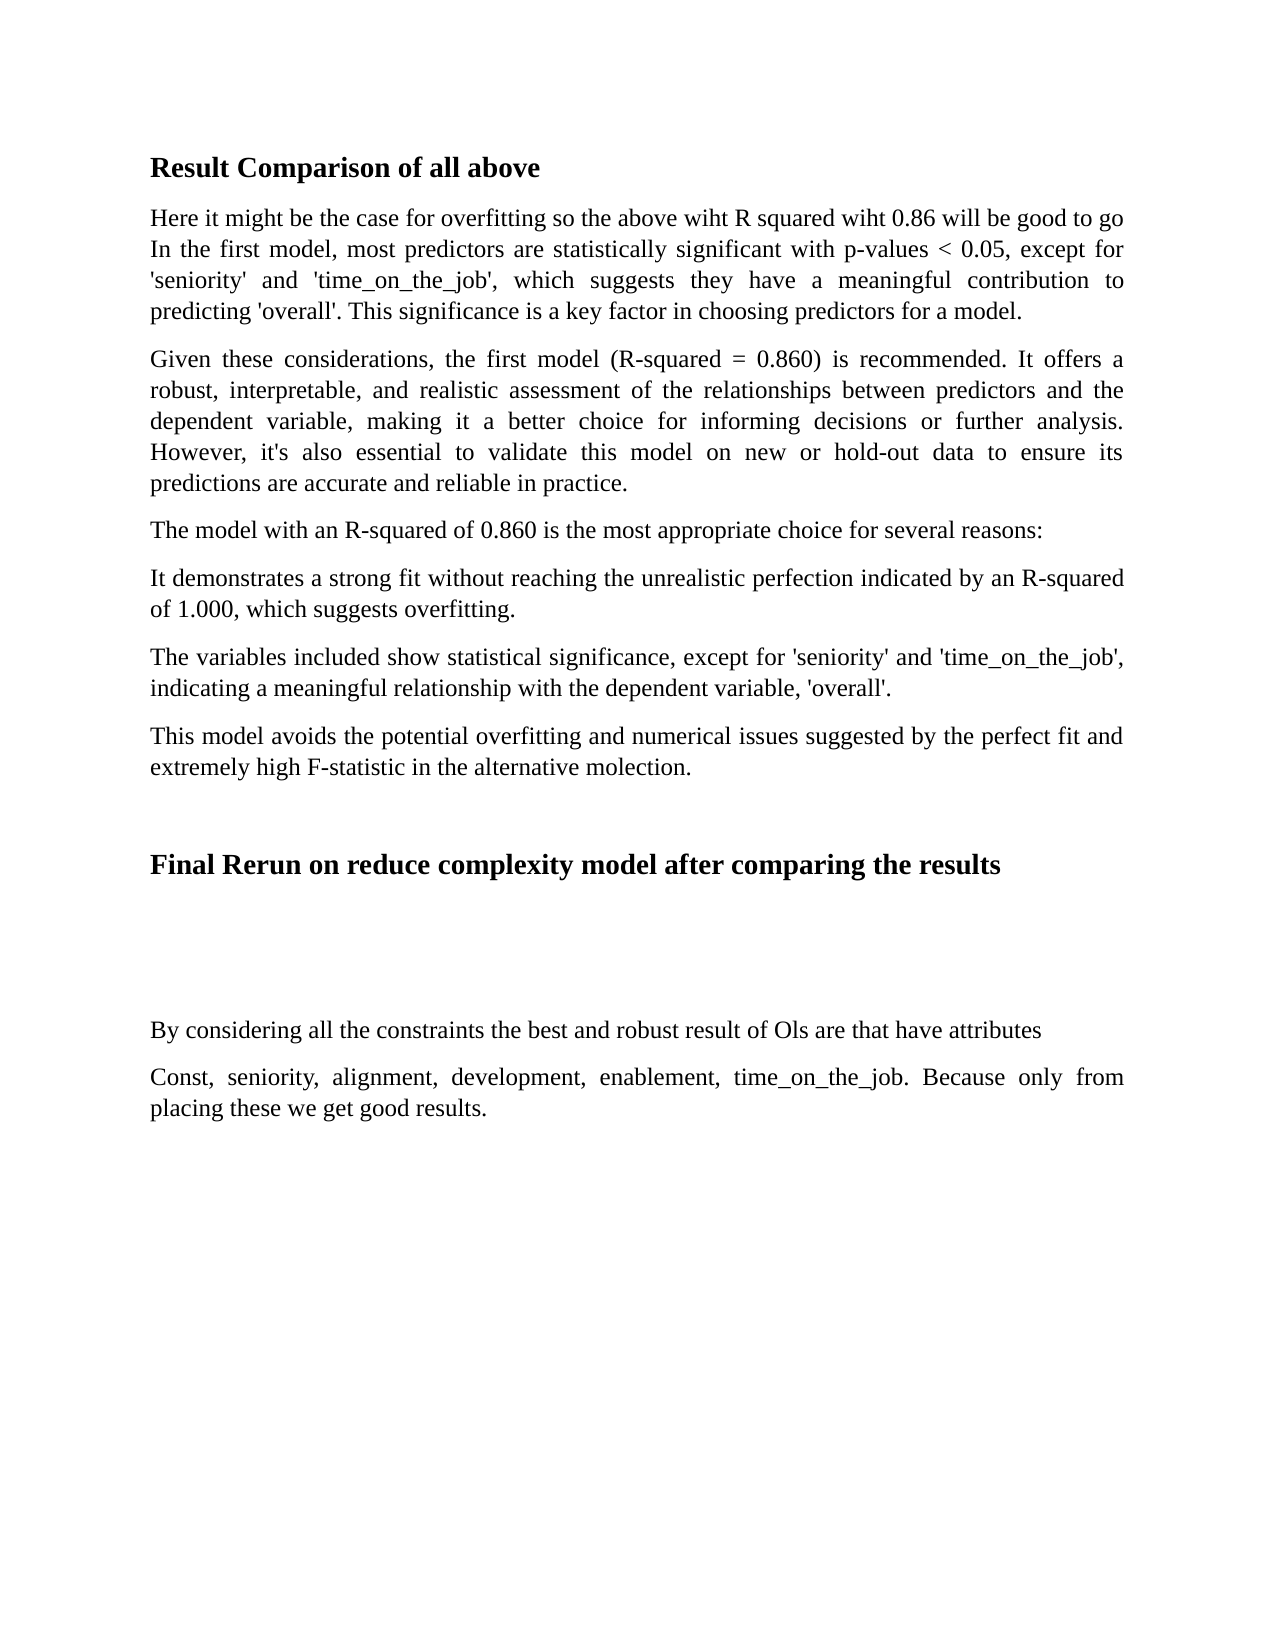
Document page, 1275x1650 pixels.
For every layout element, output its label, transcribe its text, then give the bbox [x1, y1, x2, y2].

text By considering all the constraints the best and robust result of Ols are that have attributes [150, 1015, 1125, 1043]
text This model avoids the potential overfitting and numerical issues suggested by the perfect fit and extremely high F-statistic in the alternative molection. [150, 721, 1125, 781]
text The model with an R-squared of 0.860 is the most appropriate choice for several reasons: [150, 516, 1125, 544]
text Here it might be the case for overfitting so the above wiht R squared wiht 0.86 will be good to go In the first model, most predictors are statistically significant with p-values < 0.05, except for 'seniority' and 'time_on_the_job', which suggests they have a meaningful contribution to predicting 'overall'. This significance is a key factor in choosing predictors for a model. [150, 203, 1125, 325]
text Const, seniority, alignment, development, enablement, time_on_the_job. Because only from placing these we get good results. [150, 1062, 1125, 1122]
text The variables included show statistical significance, except for 'seniority' and 'time_on_the_job', indicating a meaningful relationship with the dependent variable, 'overall'. [150, 642, 1125, 702]
text Given these considerations, the first model (R-squared = 0.860) is recommended. It offers a robust, interpretable, and realistic assessment of the relationships between predictors and the dependent variable, making it a better choice for informing decisions or further analysis. However, it's also essential to validate this model on new or hold-out data to ensure its predictions are accurate and reliable in practice. [150, 344, 1125, 497]
text It demonstrates a strong fit without reaching the unrealistic perfection indicated by an R-squared of 1.000, which suggests overfitting. [150, 563, 1125, 623]
text Final Rerun on reduce complexity model after comparing the results [150, 847, 1125, 881]
text Result Comparison of all above [150, 150, 1125, 183]
